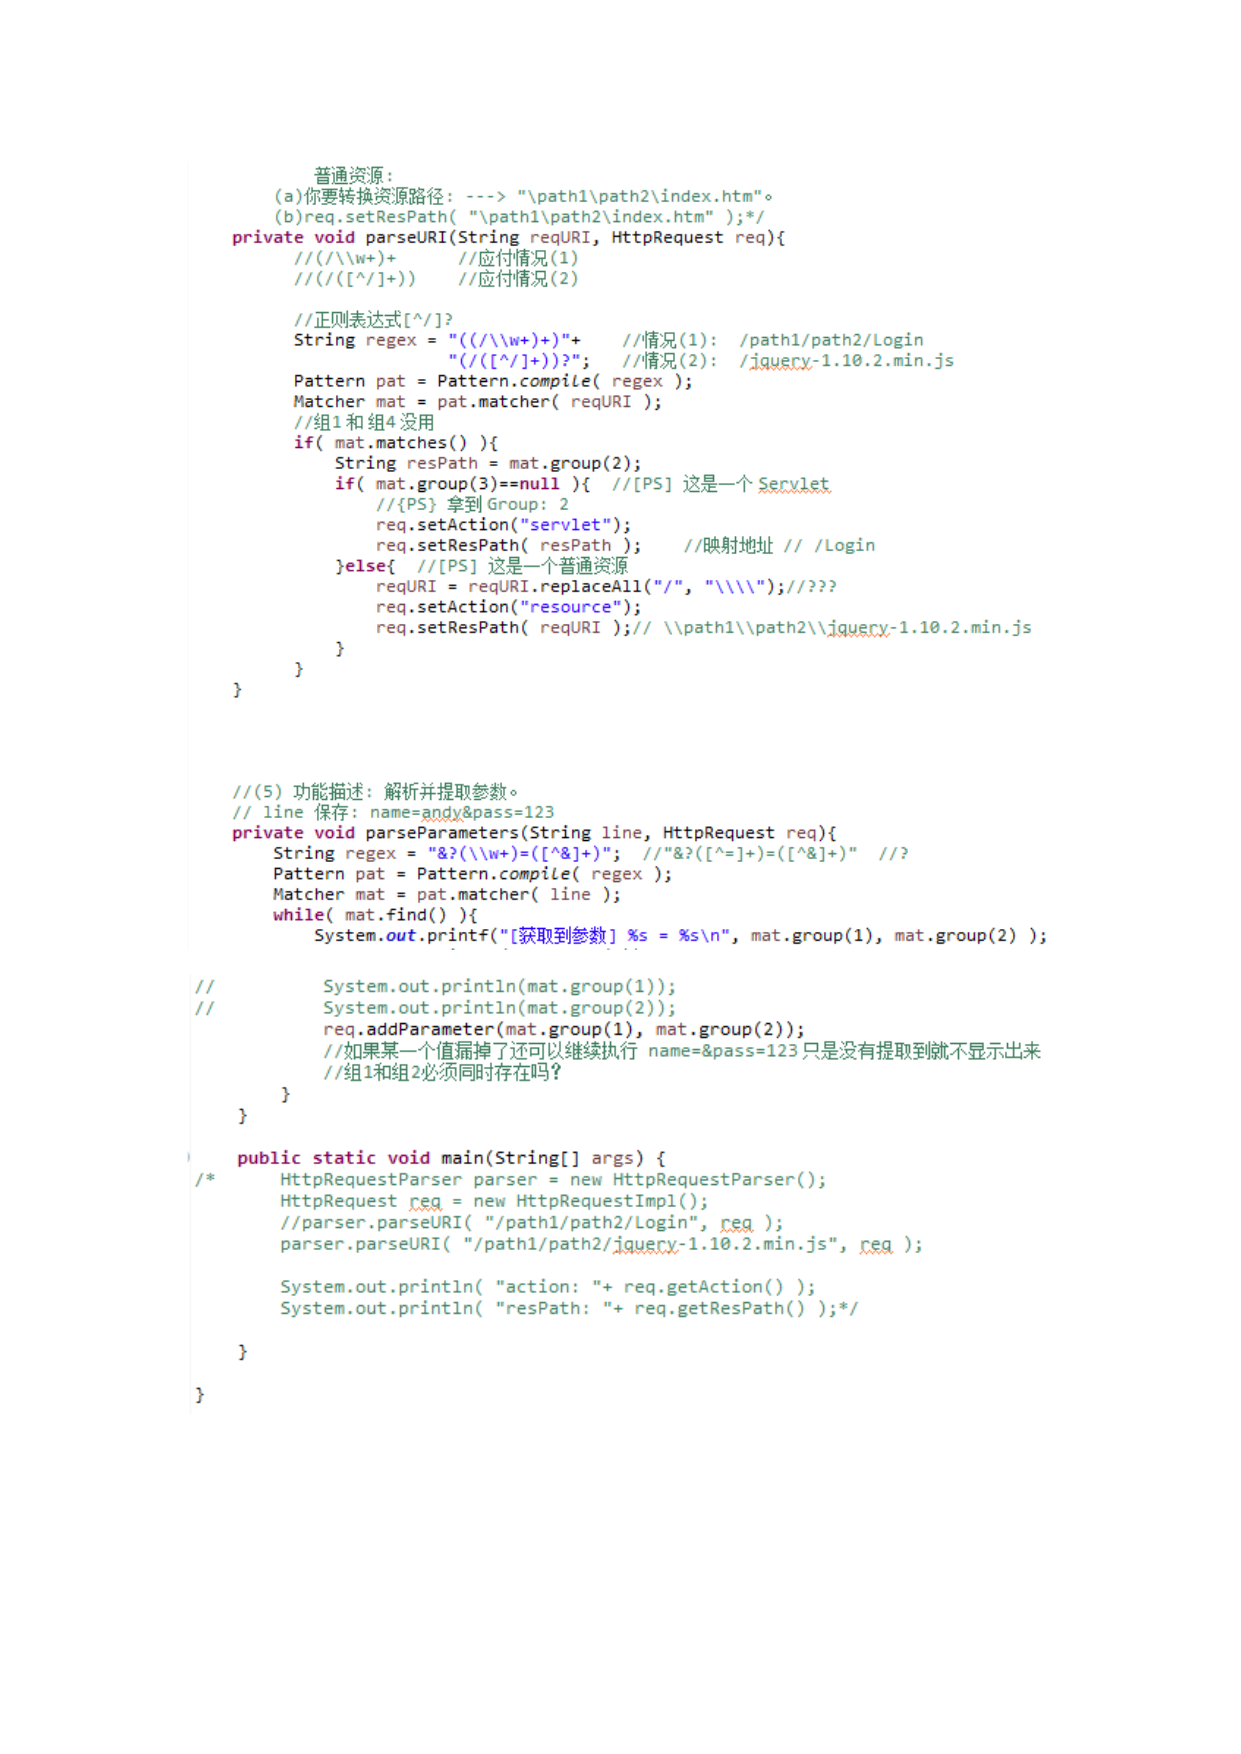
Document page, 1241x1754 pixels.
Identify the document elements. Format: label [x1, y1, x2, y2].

picture [187, 974, 1053, 1414]
picture [187, 162, 1053, 950]
